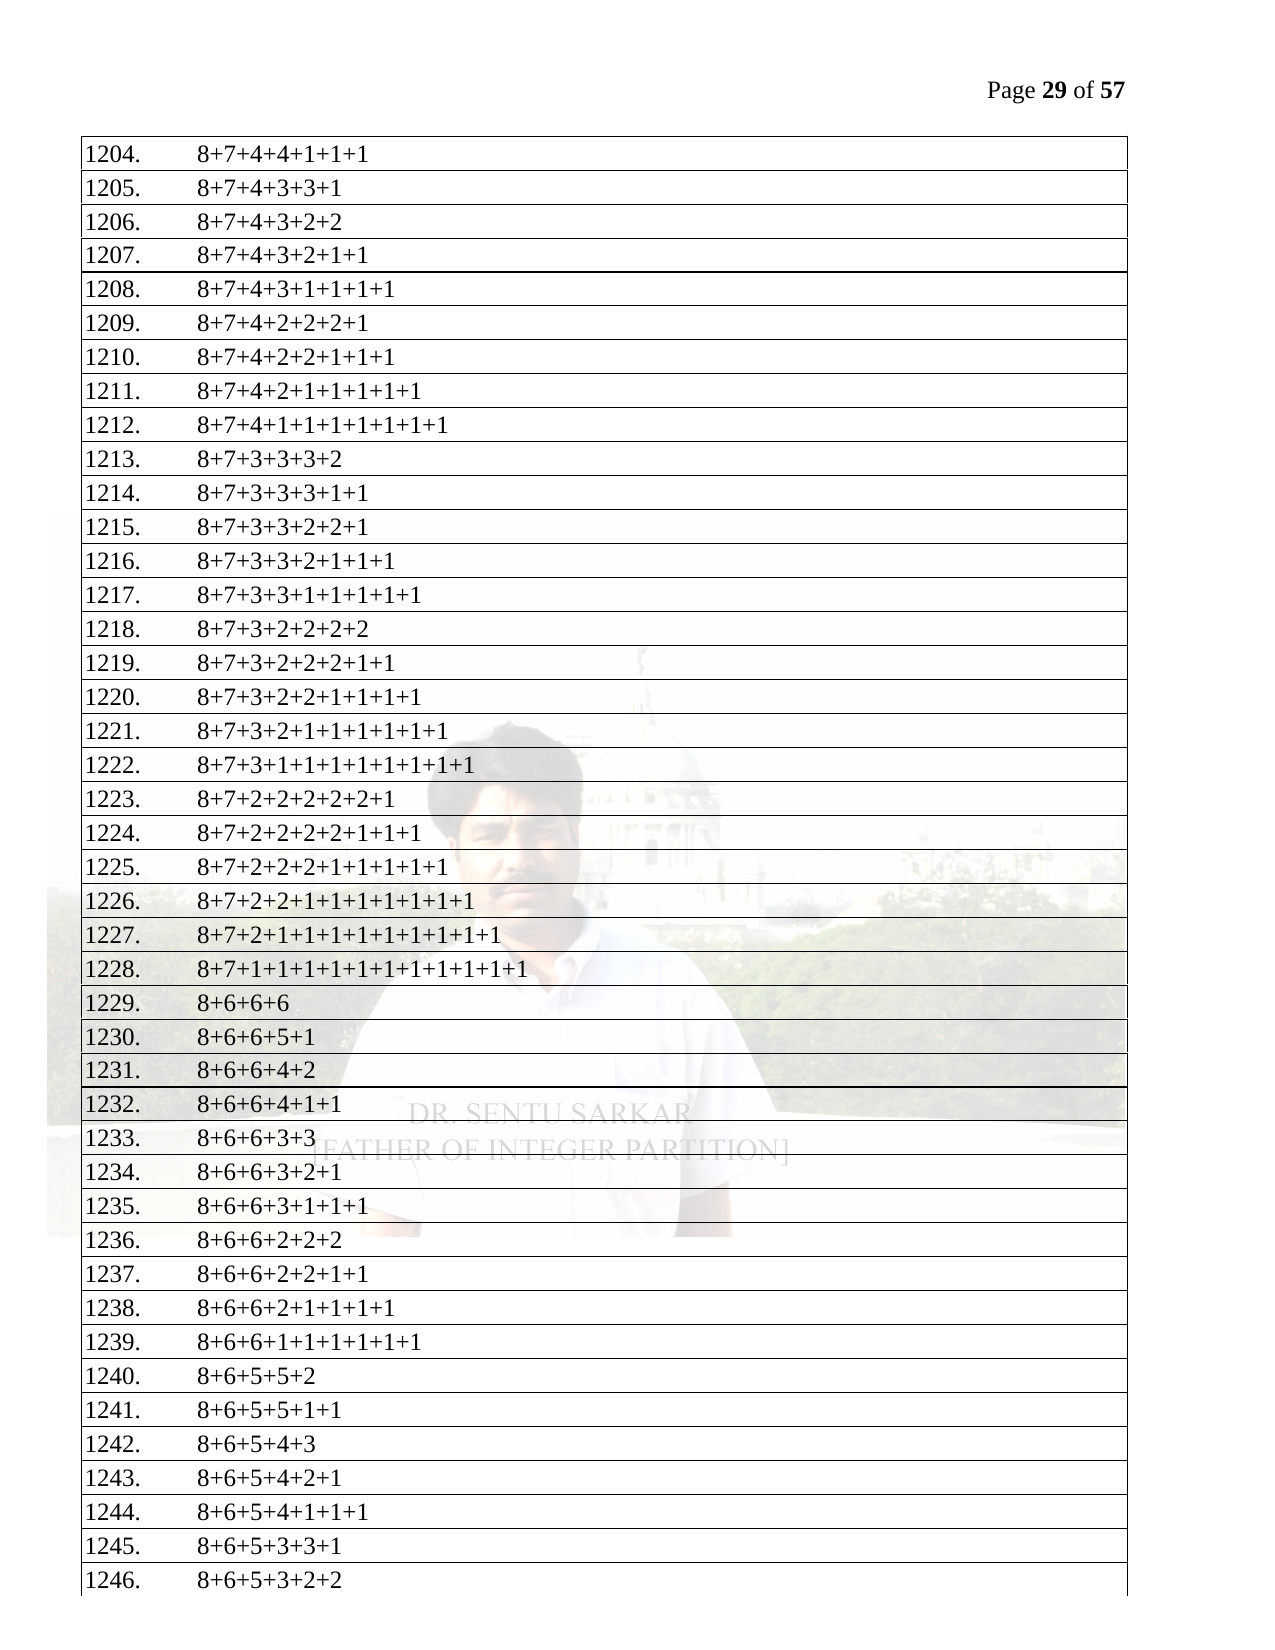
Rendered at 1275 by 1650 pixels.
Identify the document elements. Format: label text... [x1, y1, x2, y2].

list 8+6+6+3+1+1+1 [82, 1189, 1127, 1222]
list 8+6+5+4+3 [82, 1427, 1127, 1460]
list 8+6+5+4+1+1+1 [82, 1495, 1127, 1528]
list 8+7+3+3+1+1+1+1+1 [82, 578, 1127, 611]
list 8+6+5+3+3+1 [82, 1529, 1127, 1562]
list 8+7+2+2+1+1+1+1+1+1+1 [82, 884, 1127, 917]
list 8+7+2+1+1+1+1+1+1+1+1+1 [82, 918, 1127, 951]
list 8+7+4+2+1+1+1+1+1 [82, 374, 1127, 407]
list 8+6+5+5+2 [82, 1359, 1127, 1392]
list 8+6+6+4+2 [82, 1054, 1127, 1086]
list 8+7+3+2+2+2+2 [82, 612, 1127, 645]
list 8+7+3+3+3+2 [82, 442, 1127, 475]
list 8+6+6+3+2+1 [82, 1155, 1127, 1188]
list 8+7+3+2+2+2+1+1 [82, 646, 1127, 679]
list 8+7+4+3+2+1+1 [82, 239, 1127, 271]
list 8+6+5+5+1+1 [82, 1393, 1127, 1426]
list 8+6+6+5+1 [82, 1020, 1127, 1052]
list 8+6+6+4+1+1 [82, 1088, 1127, 1120]
list 8+7+4+4+1+1+1 [82, 137, 1127, 169]
list 8+7+3+2+2+1+1+1+1 [82, 680, 1127, 713]
list 8+7+3+2+1+1+1+1+1+1 [82, 714, 1127, 747]
list 8+7+2+2+2+2+2+1 [82, 782, 1127, 815]
list 8+7+4+2+2+1+1+1 [82, 340, 1127, 373]
list 8+7+2+2+2+2+1+1+1 [82, 816, 1127, 849]
list 8+6+6+2+2+2 [82, 1223, 1127, 1256]
list 8+7+4+1+1+1+1+1+1+1 [82, 408, 1127, 441]
list 8+7+3+3+2+1+1+1 [82, 544, 1127, 577]
list 8+7+3+1+1+1+1+1+1+1+1 [82, 748, 1127, 781]
list 8+7+1+1+1+1+1+1+1+1+1+1+1 [82, 952, 1127, 984]
list 8+7+4+3+2+2 [82, 205, 1127, 237]
list 8+7+3+3+3+1+1 [82, 476, 1127, 509]
list 8+6+6+2+1+1+1+1 [82, 1291, 1127, 1324]
list 8+6+5+3+2+2 [82, 1563, 1127, 1596]
list 8+7+4+2+2+2+1 [82, 306, 1127, 339]
list 8+7+3+3+2+2+1 [82, 510, 1127, 543]
list 8+6+6+6 [82, 986, 1127, 1018]
list 8+6+6+3+3 [82, 1121, 1127, 1154]
list 8+6+6+2+2+1+1 [82, 1257, 1127, 1290]
list 8+6+5+4+2+1 [82, 1461, 1127, 1494]
list 8+6+6+1+1+1+1+1+1 [82, 1325, 1127, 1358]
list 8+7+2+2+2+1+1+1+1+1 [82, 850, 1127, 883]
list 8+7+4+3+3+1 [82, 171, 1127, 203]
list 8+7+4+3+1+1+1+1 [82, 273, 1127, 305]
